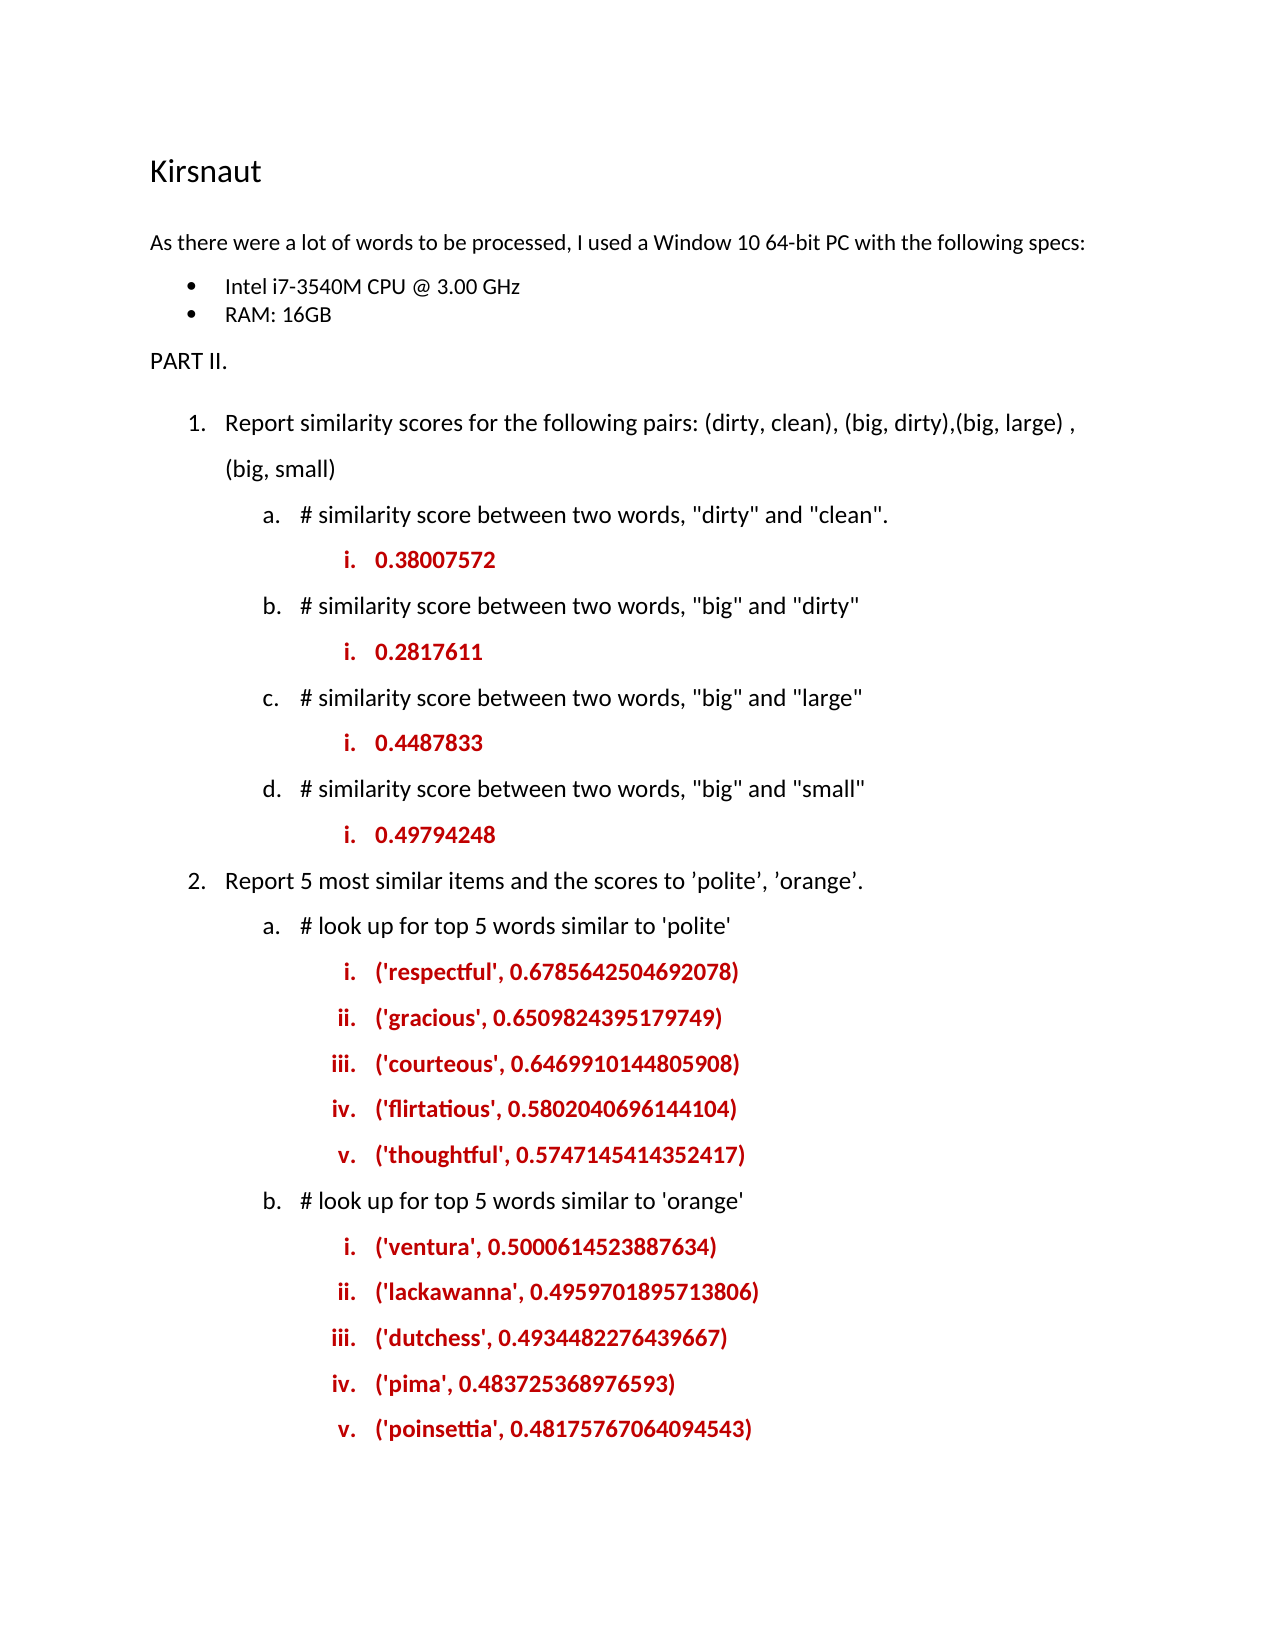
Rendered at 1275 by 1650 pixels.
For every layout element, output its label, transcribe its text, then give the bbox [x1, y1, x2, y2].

list ('pima', 0.483725368976593) [356, 1368, 1125, 1398]
list ('poinsettia', 0.48175767064094543) [356, 1413, 1125, 1444]
list # similarity score between two words, "big" and "large" [262, 682, 1125, 712]
list ('flirtatious', 0.5802040696144104) [356, 1093, 1125, 1124]
list 0.2817611 [356, 636, 1125, 667]
list Report similarity scores for the following pairs: (dirty, clean), (big, dirty),(big, large) , (big, small) [187, 407, 1125, 484]
list ('lackawanna', 0.4959701895713806) [356, 1276, 1125, 1307]
list ('gracious', 0.6509824395179749) [356, 1002, 1125, 1032]
text PART II. [150, 345, 1125, 376]
list RAM: 16GB [187, 300, 1125, 328]
list 0.4487833 [356, 728, 1125, 758]
list # look up for top 5 words similar to 'polite' [262, 911, 1125, 941]
list 0.38007572 [356, 545, 1125, 575]
list Report 5 most similar items and the scores to ’polite’, ’orange’. [187, 865, 1125, 895]
list ('dutchess', 0.4934482276439667) [356, 1322, 1125, 1353]
list # similarity score between two words, "big" and "dirty" [262, 590, 1125, 621]
text As there were a lot of words to be processed, I used a Window 10 64-bit PC with the following specs: [150, 228, 1125, 256]
list ('respectful', 0.6785642504692078) [356, 956, 1125, 987]
list # look up for top 5 words similar to 'orange' [262, 1185, 1125, 1215]
list Intel i7-3540M CPU @ 3.00 GHz [187, 272, 1125, 300]
list # similarity score between two words, "big" and "small" [262, 773, 1125, 804]
list # similarity score between two words, "dirty" and "clean". [262, 499, 1125, 529]
text Kirsnaut [150, 150, 1125, 191]
list 0.49794248 [356, 819, 1125, 849]
list ('courteous', 0.6469910144805908) [356, 1048, 1125, 1078]
list ('ventura', 0.5000614523887634) [356, 1231, 1125, 1261]
list ('thoughtful', 0.5747145414352417) [356, 1139, 1125, 1170]
